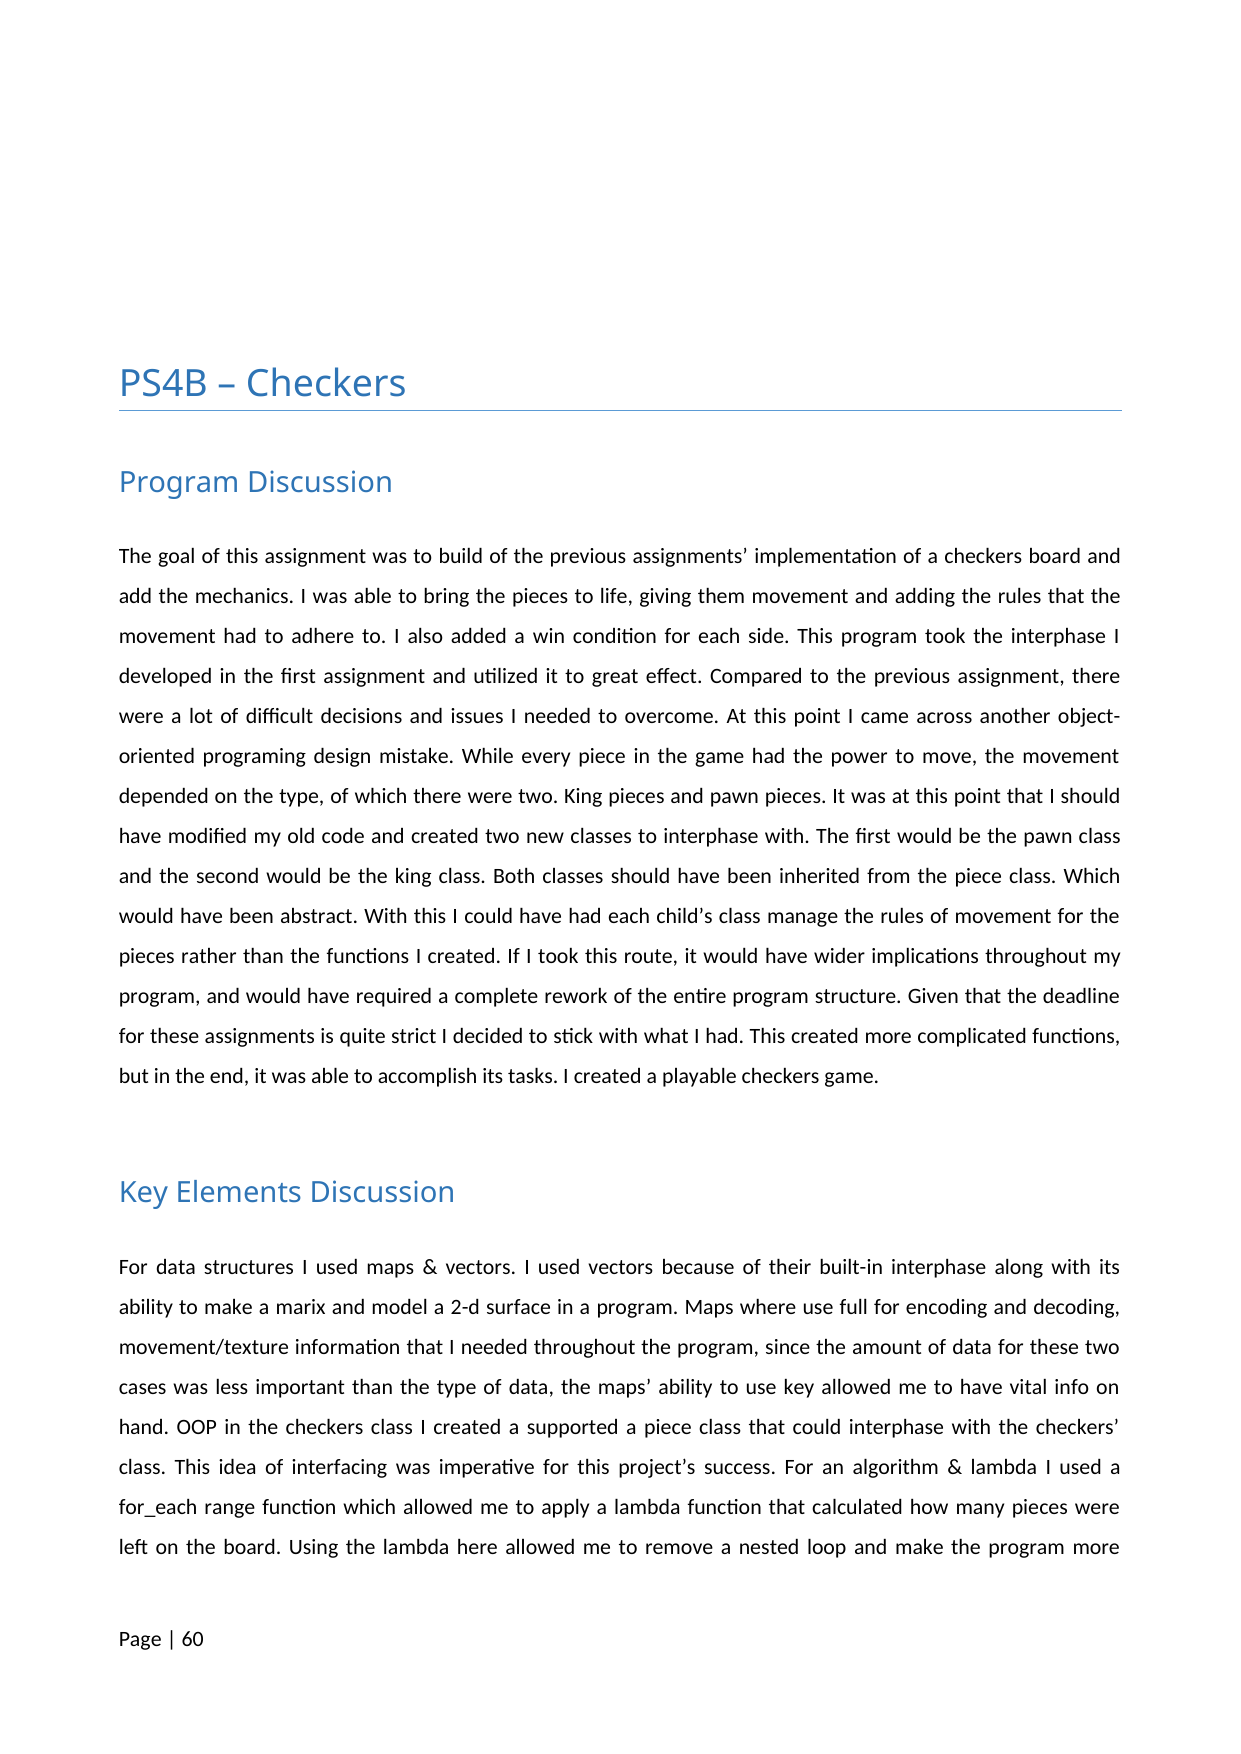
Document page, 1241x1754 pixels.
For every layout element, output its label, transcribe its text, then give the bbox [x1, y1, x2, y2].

subtitle Key Elements Discussion [118, 1171, 1122, 1211]
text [118, 1253, 1122, 1559]
subtitle Program Discussion [118, 461, 1122, 501]
subtitle PS4B – Checkers [118, 357, 1122, 411]
text The goal of this assignment was to build of the previous assignments’ implementation of a checkers board and add the mechanics. I was able to bring the pieces to life, giving them movement and adding the rules that the movement had to adhere to. I also added a win condition for each side. This program took the interphase I developed in the first assignment and utilized it to great effect. Compared to the previous assignment, there were a lot of difficult decisions and issues I needed to overcome. At this point I came across another object-oriented programing design mistake. While every piece in the game had the power to move, the movement depended on the type, of which there were two. King pieces and pawn pieces. It was at this point that I should have modified my old code and created two new classes to interphase with. The first would be the pawn class and the second would be the king class. Both classes should have been inherited from the piece class. Which would have been abstract. With this I could have had each child’s class manage the rules of movement for the pieces rather than the functions I created. If I took this route, it would have wider implications throughout my program, and would have required a complete rework of the entire program structure. Given that the deadline for these assignments is quite strict I decided to stick with what I had. This created more complicated functions, but in the end, it was able to accomplish its tasks. I created a playable checkers game. [118, 542, 1122, 1089]
